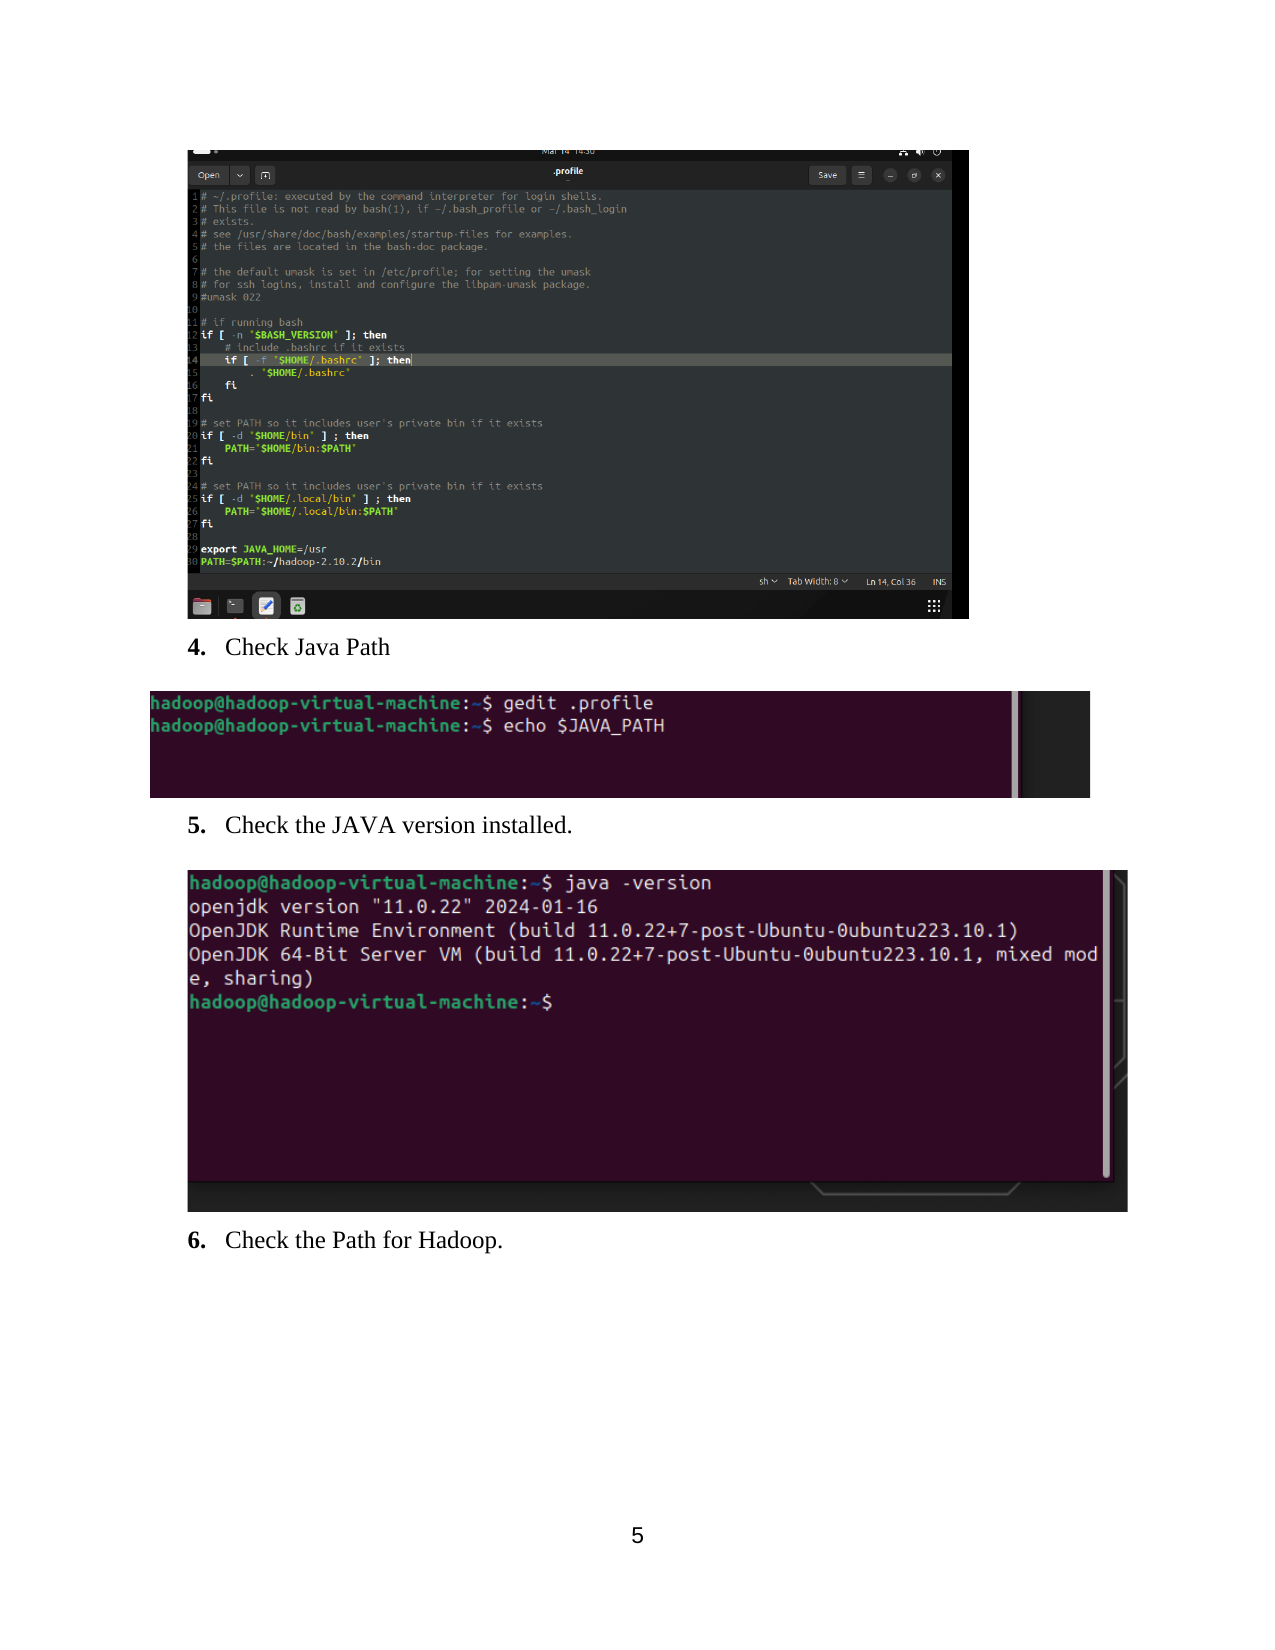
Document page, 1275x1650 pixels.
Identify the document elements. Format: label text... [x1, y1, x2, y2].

picture [150, 691, 1091, 798]
picture [187, 150, 969, 619]
list Check Java Path [187, 632, 1125, 661]
list Check the Path for Hadoop. [187, 1225, 1125, 1254]
picture [187, 870, 1128, 1212]
list Check the JAVA version installed. [187, 811, 1125, 839]
